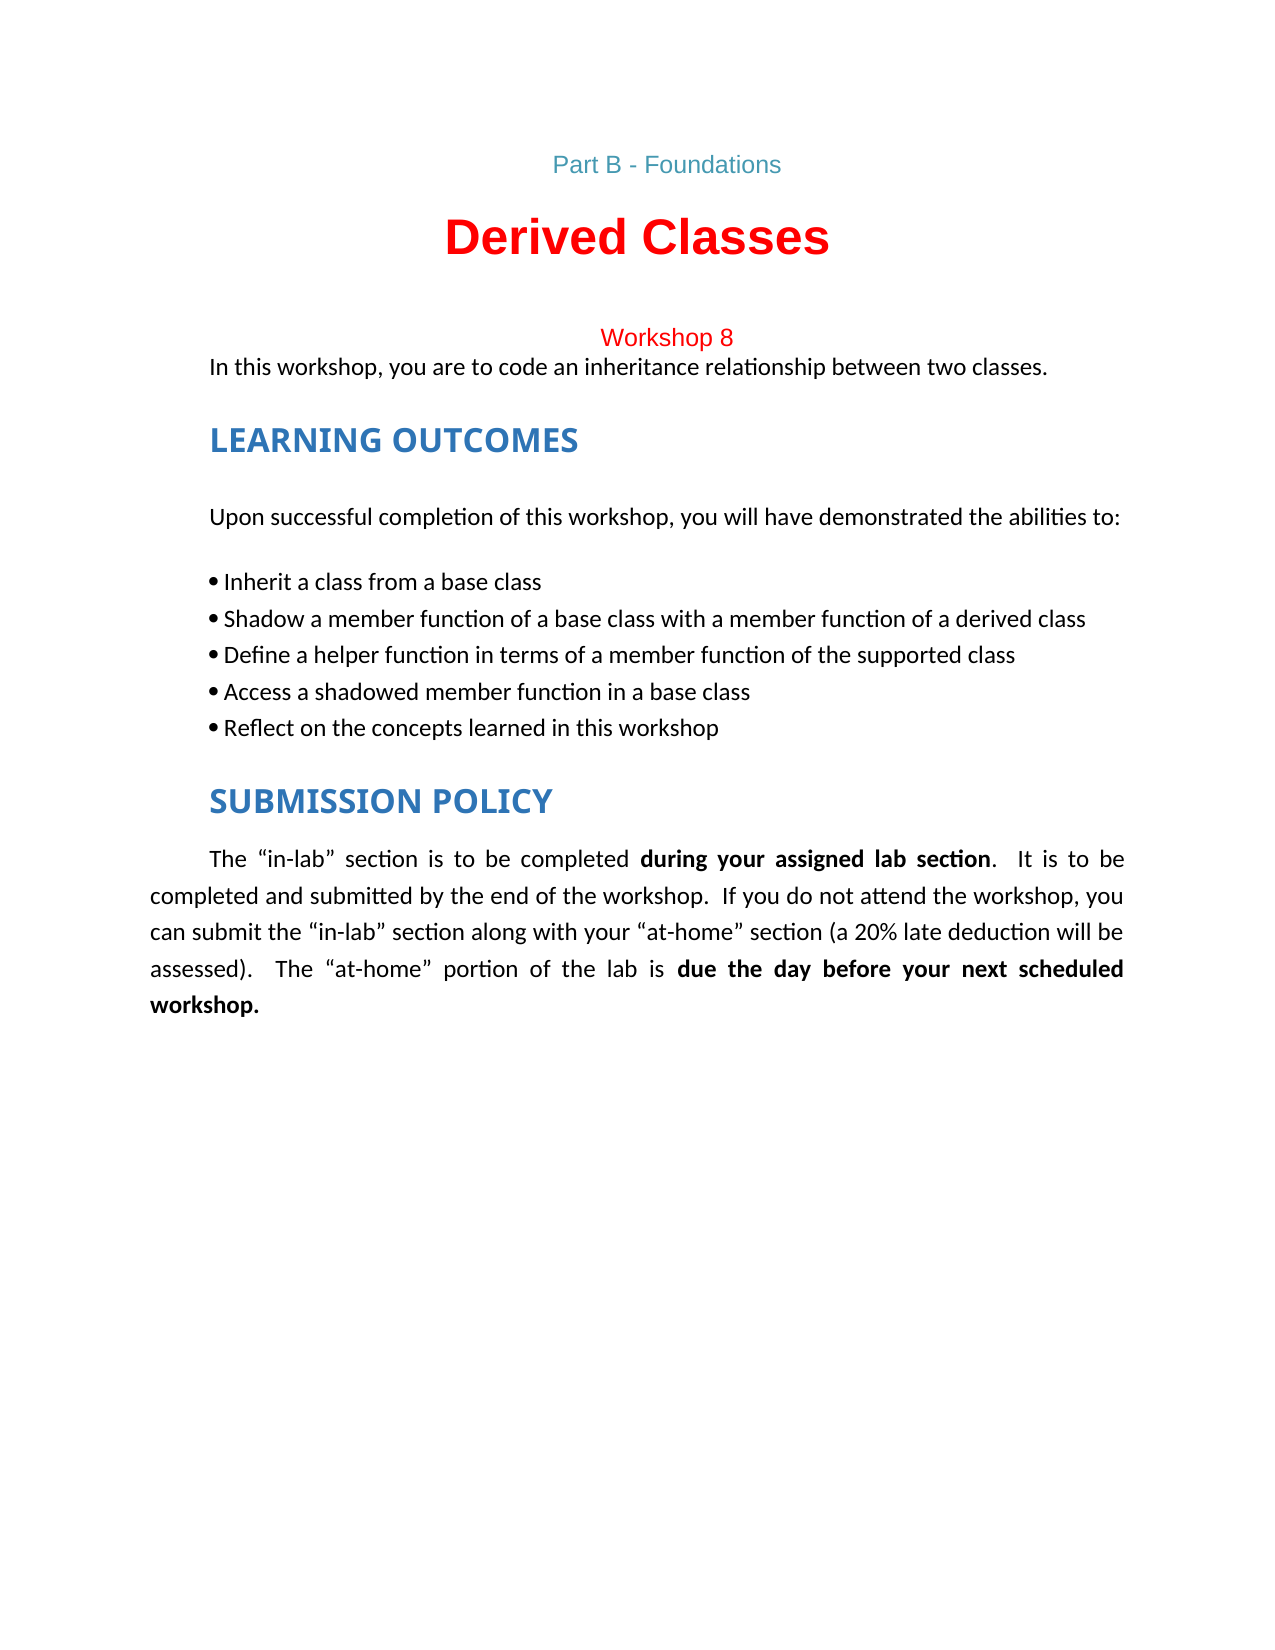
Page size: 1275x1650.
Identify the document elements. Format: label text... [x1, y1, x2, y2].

text Upon successful completion of this workshop, you will have demonstrated the abilities to: [150, 501, 1125, 531]
list Access a shadowed member function in a base class [209, 676, 1125, 707]
list Inherit a class from a base class [209, 566, 1125, 597]
subtitle LEARNING OUTCOMES [150, 417, 1125, 462]
text Part B - Foundations Derived Classes [150, 150, 1125, 265]
list Shadow a member function of a base class with a member function of a derived class [209, 603, 1125, 633]
list Define a helper function in terms of a member function of the supported class [209, 639, 1125, 670]
text Workshop 8 [150, 322, 1125, 351]
text The “in-lab” section is to be completed during your assigned lab section. It is to be completed and submitted by the end of the workshop. If you do not attend the workshop, you can submit the “in-lab” section along with your “at-home” section (a 20% late deduction will be assessed). The “at-home” portion of the lab is due the day before your next scheduled workshop. [150, 843, 1125, 1020]
subtitle SUBMISSION POLICY [150, 778, 1125, 824]
list Reflect on the concepts learned in this workshop [209, 713, 1125, 743]
text In this workshop, you are to code an inheritance relationship between two classes. [150, 351, 1125, 382]
